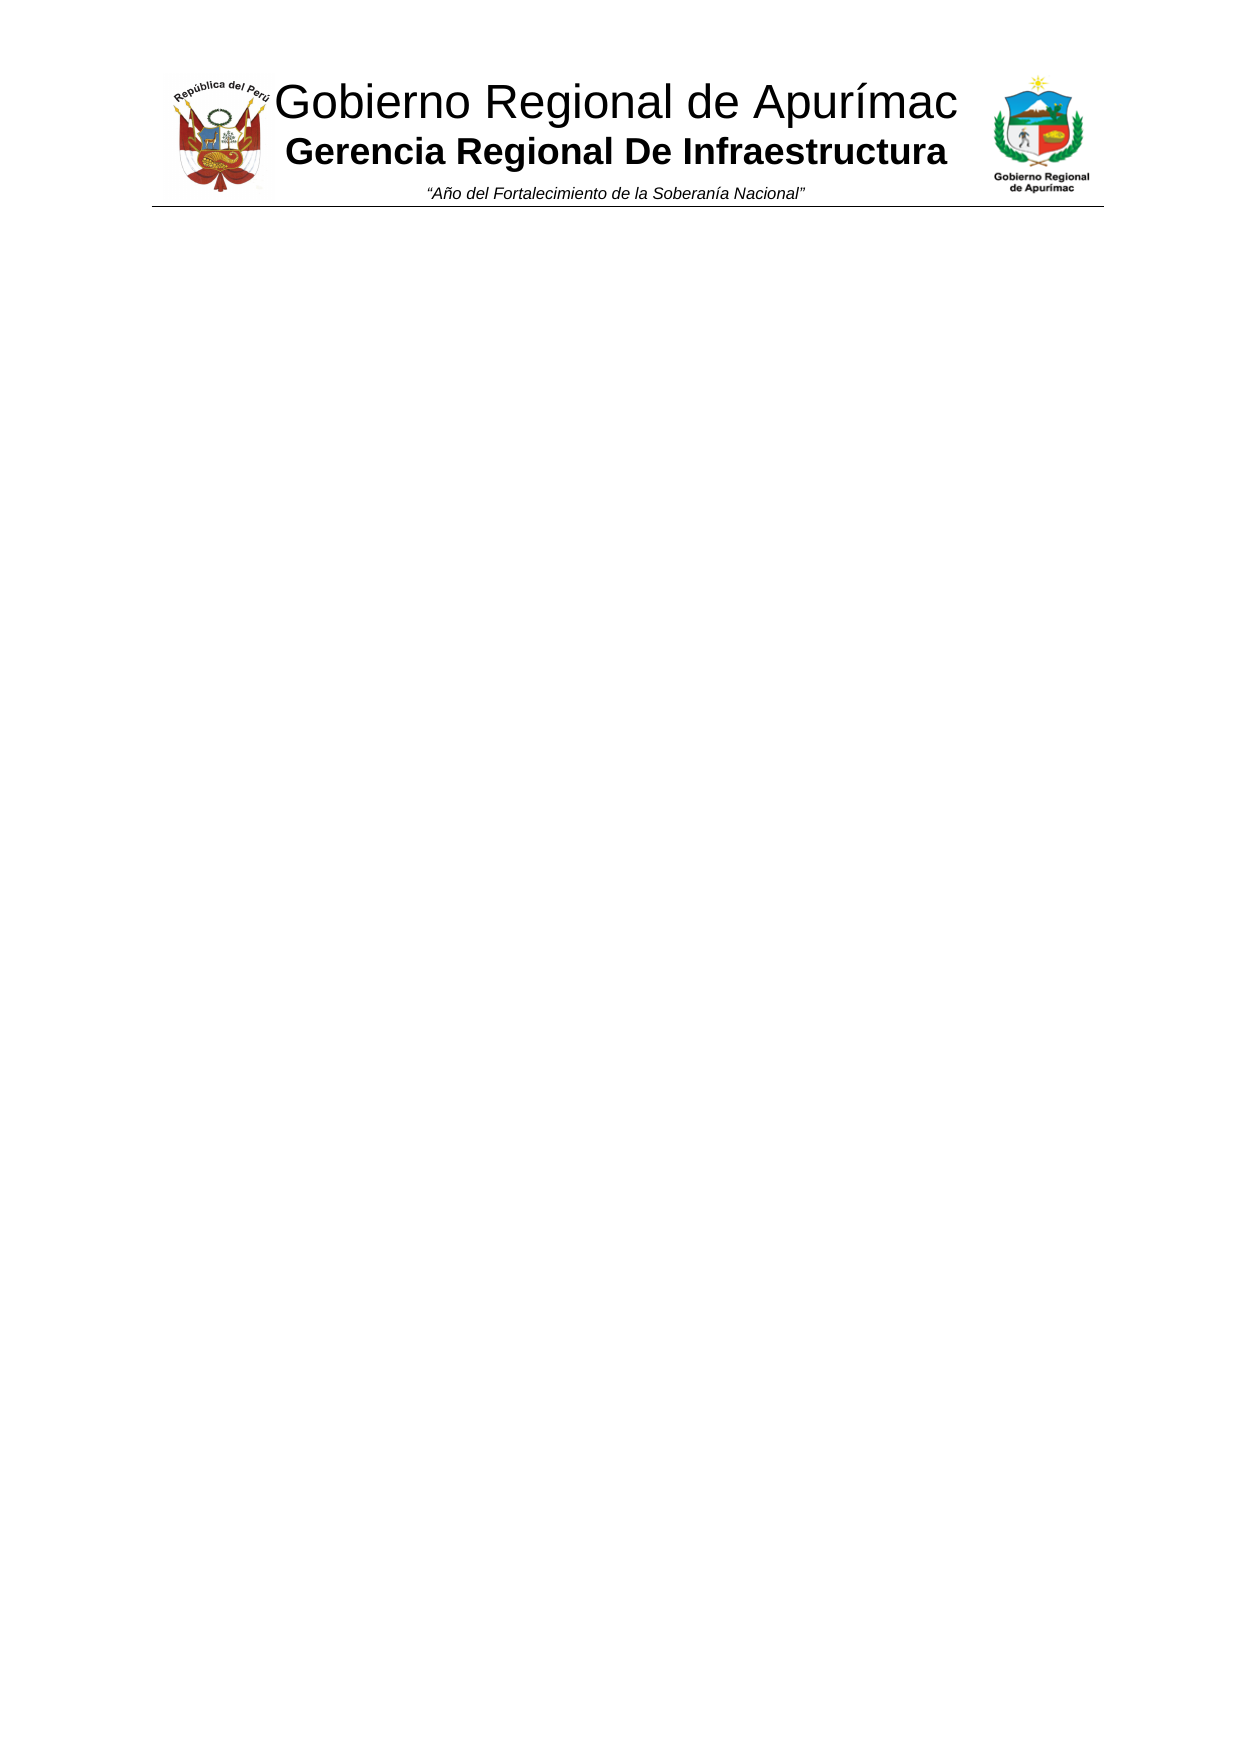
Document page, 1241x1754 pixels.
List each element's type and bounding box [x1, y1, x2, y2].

picture [162, 73, 275, 203]
picture [989, 73, 1093, 201]
